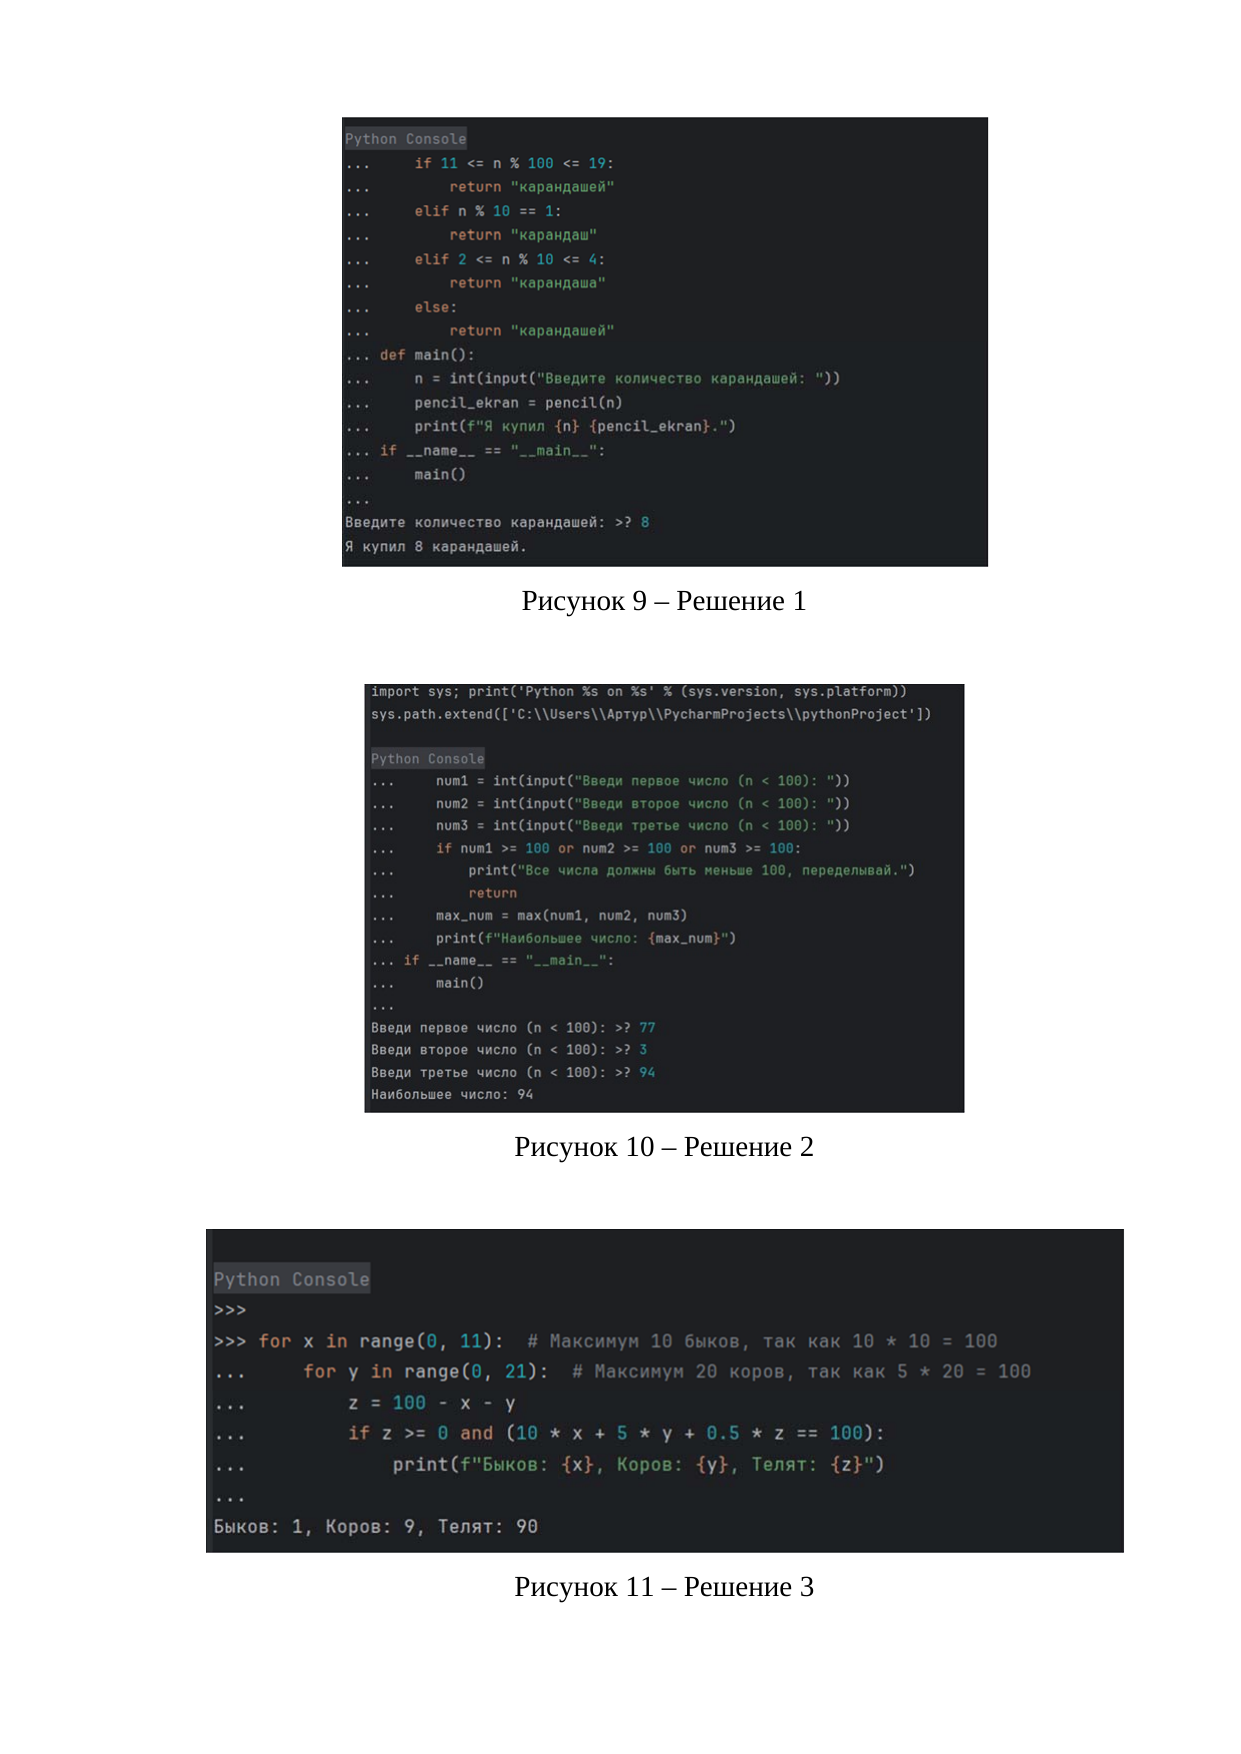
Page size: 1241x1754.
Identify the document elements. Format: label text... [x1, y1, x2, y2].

picture [364, 684, 965, 697]
picture [342, 116, 989, 567]
picture [206, 1229, 1125, 1242]
text Рисунок 10 – Решение 2 [170, 697, 1159, 1162]
text Рисунок 11 – Решение 3 [170, 1242, 1159, 1602]
text Рисунок 9 – Решение 1 [170, 583, 1159, 617]
